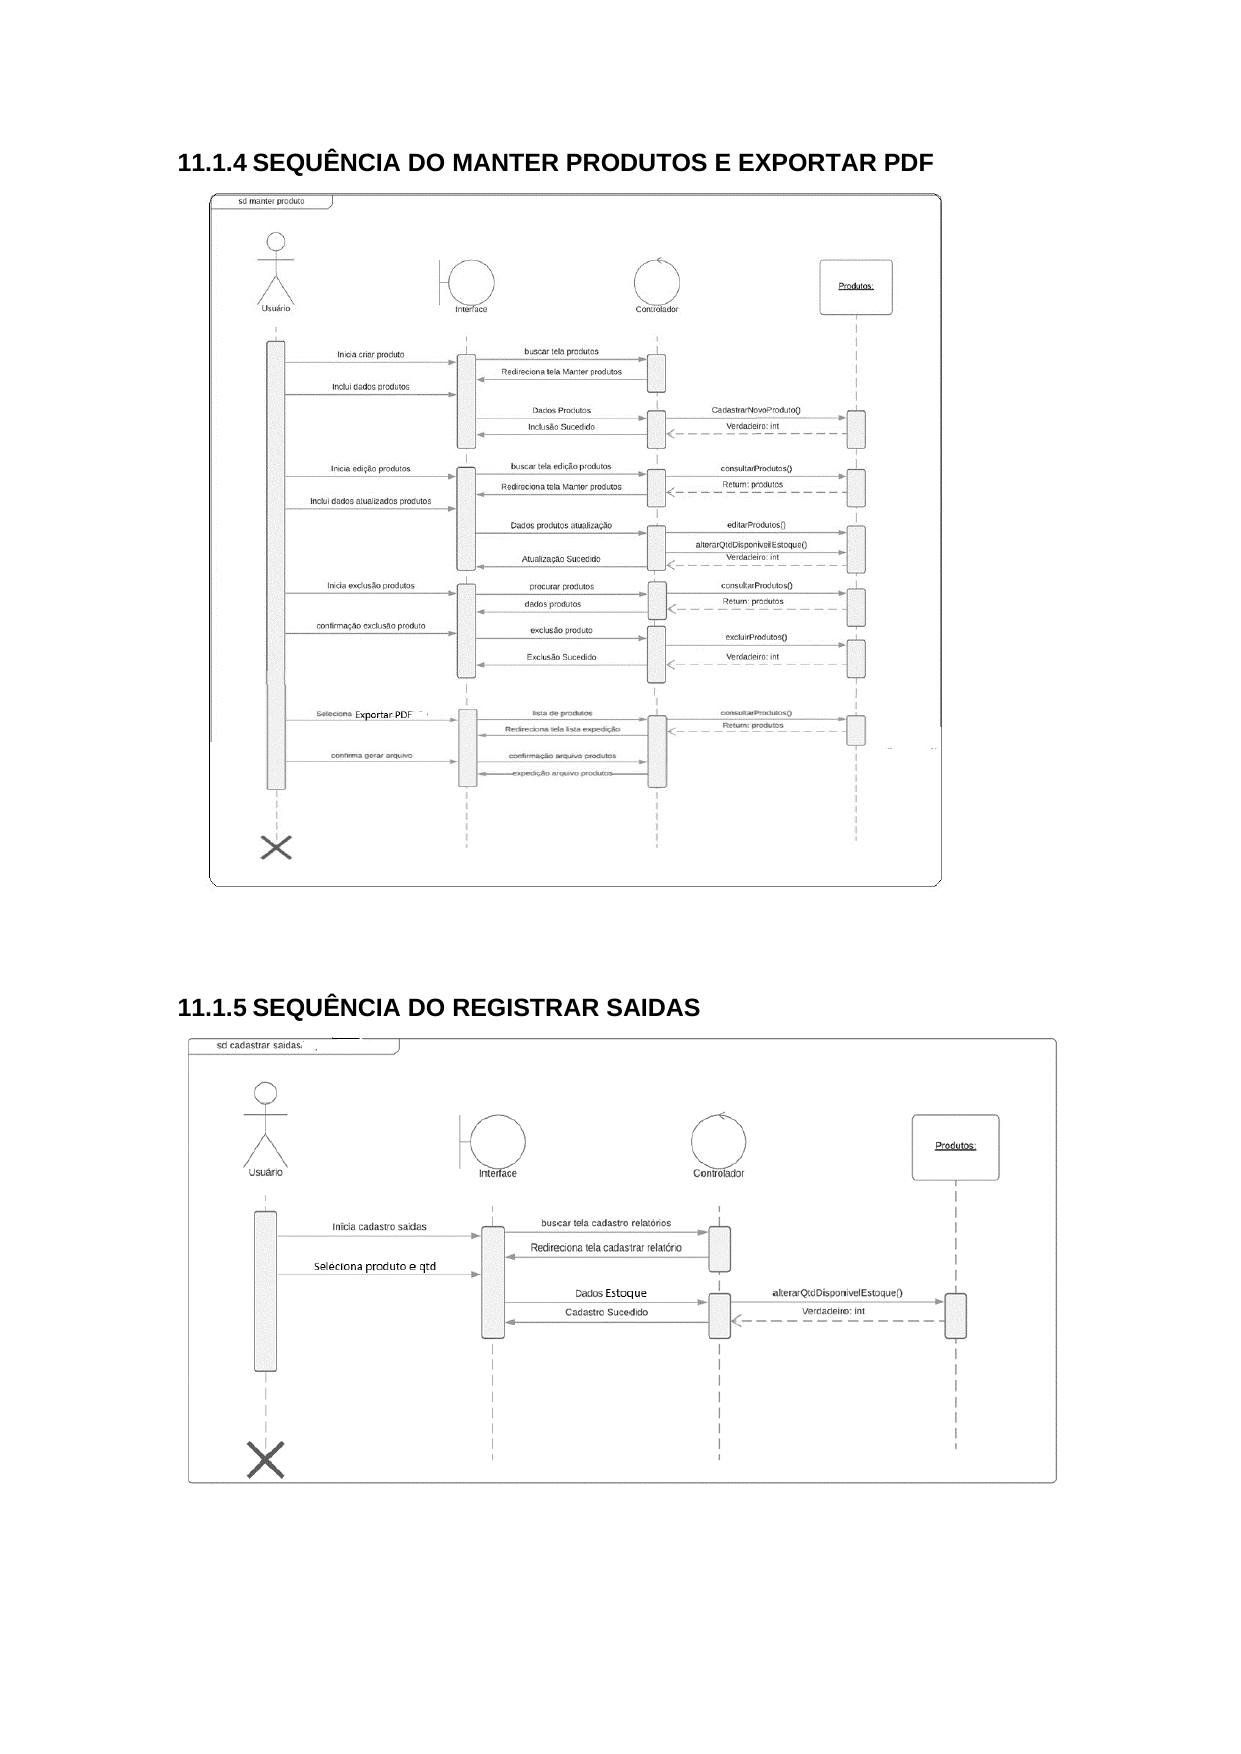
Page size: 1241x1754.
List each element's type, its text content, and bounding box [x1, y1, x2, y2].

subtitle SEQUÊNCIA DO REGISTRAR SAIDAS [177, 993, 1063, 1022]
picture [199, 180, 1041, 975]
subtitle SEQUÊNCIA DO MANTER PRODUTOS E EXPORTAR PDF [177, 148, 1063, 176]
picture [177, 1025, 1063, 1497]
